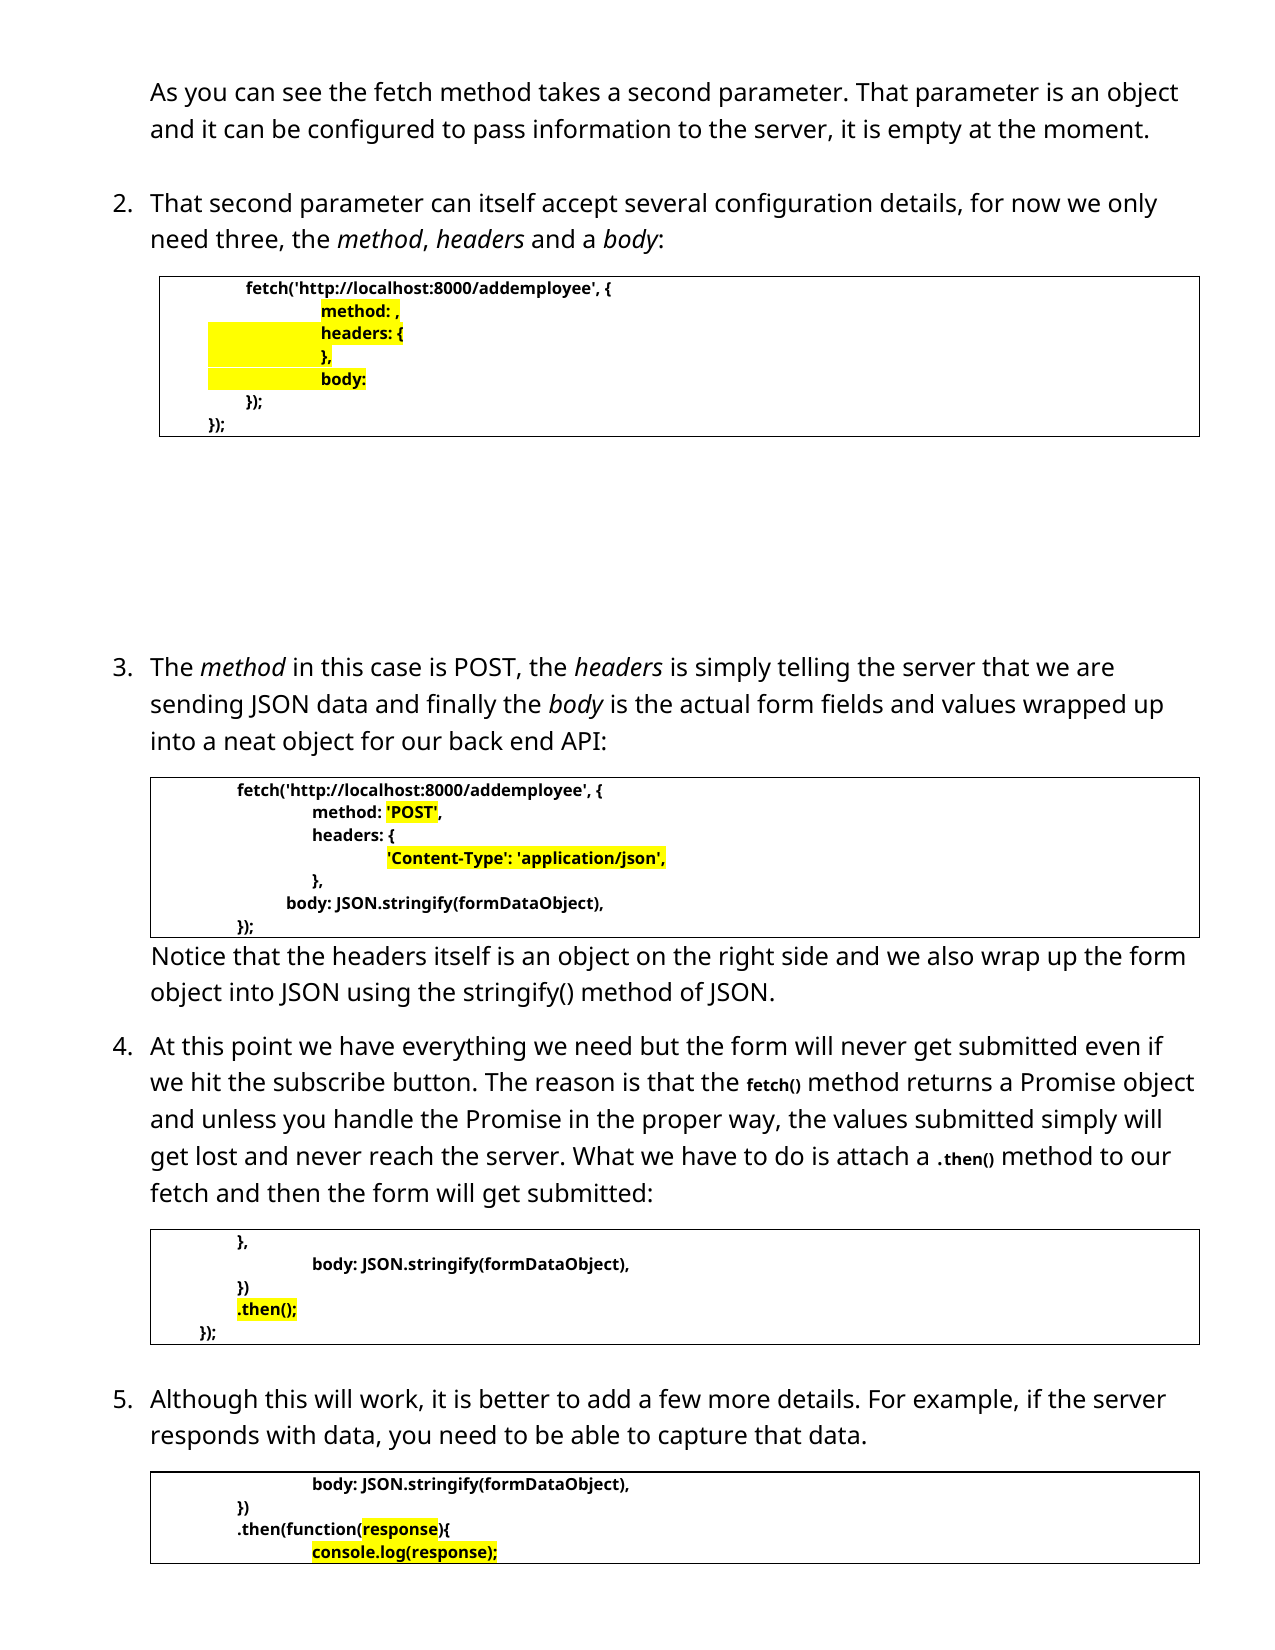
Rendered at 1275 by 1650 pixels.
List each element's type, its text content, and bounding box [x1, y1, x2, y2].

table_header }, body: JSON.stringify(formDataObject), }) .then(); }); [151, 1230, 1199, 1343]
table_header fetch('http://localhost:8000/addemployee', { method: , headers: { }, body: }); }); [160, 277, 1199, 436]
list That second parameter can itself accept several configuration details, for now we only need three, the method, headers and a body: [112, 185, 1200, 256]
list Although this will work, it is better to add a few more details. For example, if the server responds with data, you need to be able to capture that data. [112, 1381, 1200, 1452]
list As you can see the fetch method takes a second parameter. That parameter is an object and it can be configured to pass information to the server, it is empty at the moment. [150, 75, 1200, 146]
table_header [151, 1473, 1199, 1563]
list The method in this case is POST, the headers is simply telling the server that we are sending JSON data and finally the body is the actual form fields and values wrapped up into a neat object for our back end API: [112, 650, 1200, 758]
text Notice that the headers itself is an object on the right side and we also wrap up the form object into JSON using the stringify() method of JSON. [150, 938, 1200, 1009]
list At this point we have everything we need but the form will never get submitted even if we hit the subscribe button. The reason is that the fetch() method returns a Promise object and unless you handle the Promise in the proper way, the values submitted simply will get lost and never reach the server. What we have to do is attach a .then() method to our fetch and then the form will get submitted: [112, 1028, 1200, 1209]
table_header fetch('http://localhost:8000/addemployee', { method: 'POST', headers: { 'Content-Type': 'application/json', }, body: JSON.stringify(formDataObject), }); [151, 778, 1199, 937]
